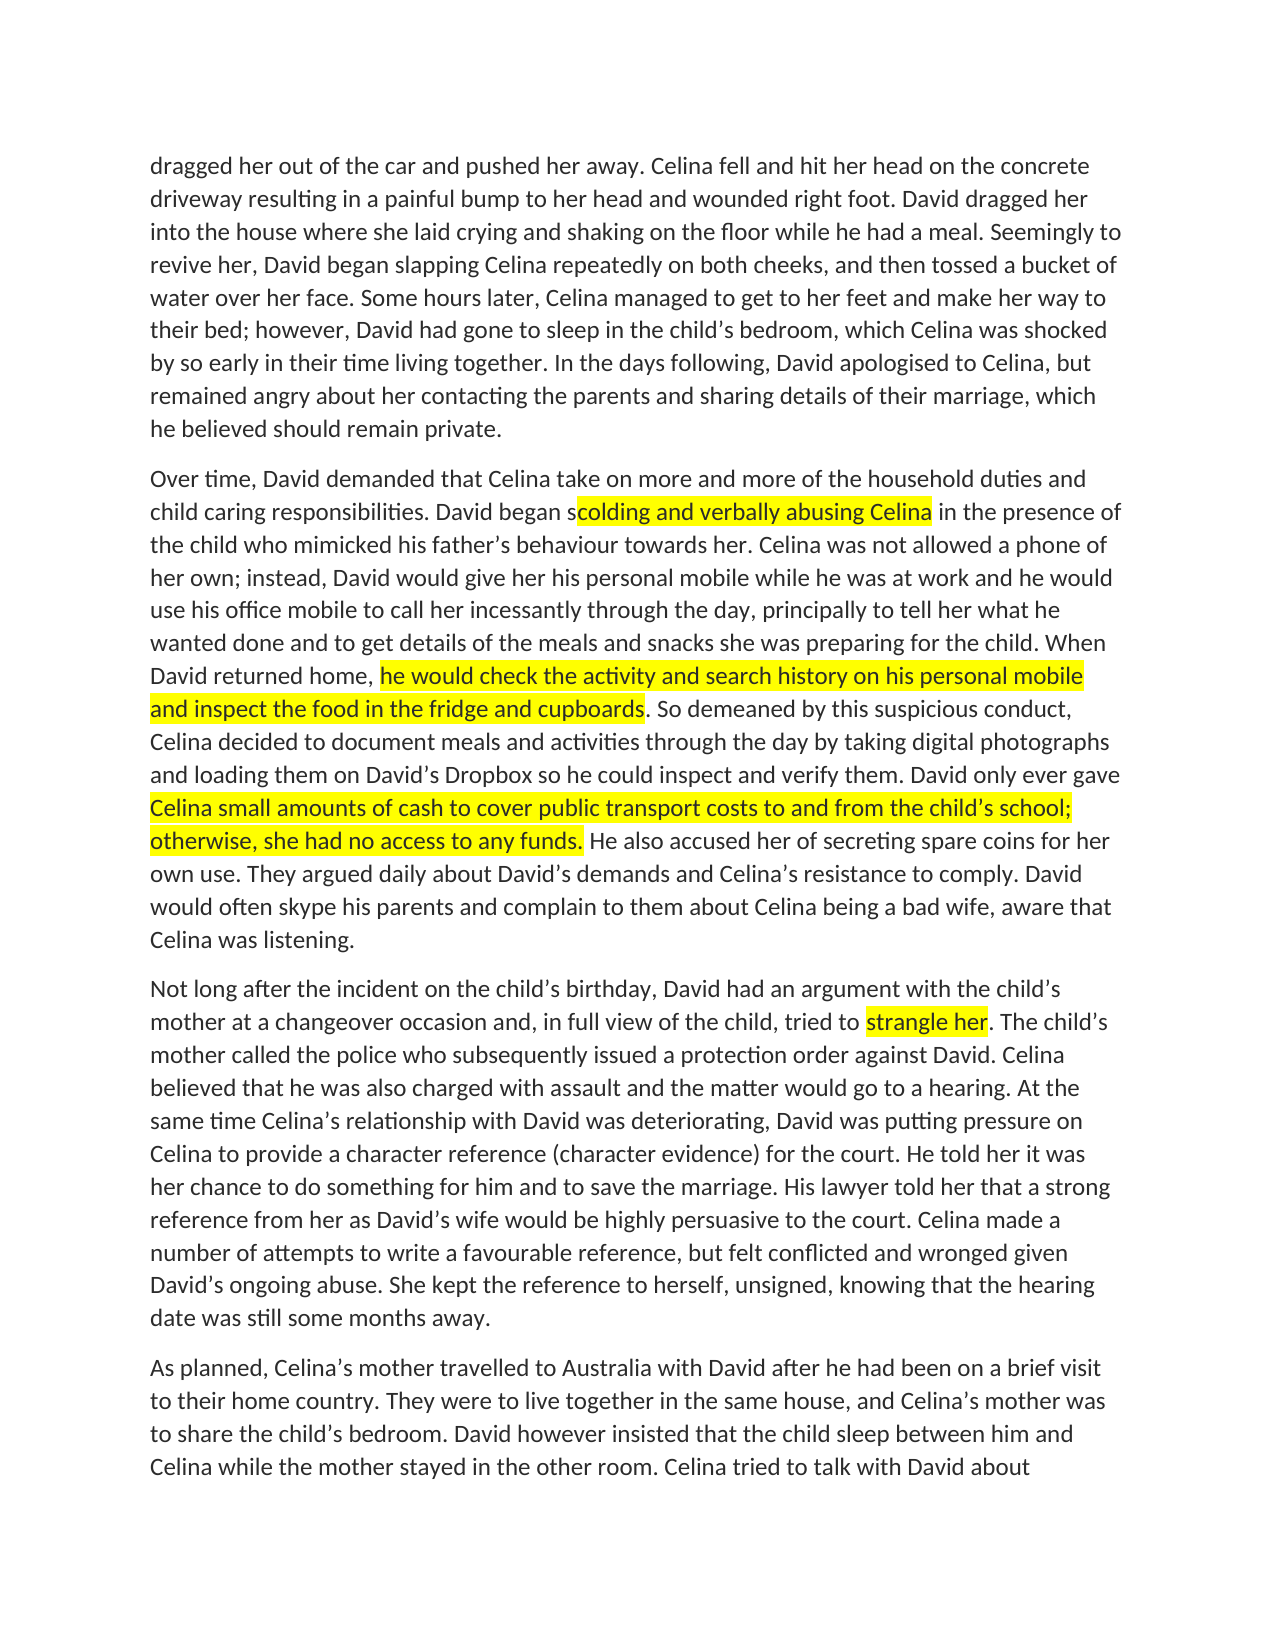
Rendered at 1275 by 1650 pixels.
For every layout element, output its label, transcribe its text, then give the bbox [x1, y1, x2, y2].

text Not long after the incident on the child’s birthday, David had an argument with the child’s mother at a changeover occasion and, in full view of the child, tried to strangle her. The child’s mother called the police who subsequently issued a protection order against David. Celina believed that he was also charged with assault and the matter would go to a hearing. At the same time Celina’s relationship with David was deteriorating, David was putting pressure on Celina to provide a character reference (character evidence) for the court. He told her it was her chance to do something for him and to save the marriage. His lawyer told her that a strong reference from her as David’s wife would be highly persuasive to the court. Celina made a number of attempts to write a favourable reference, but felt conflicted and wronged given David’s ongoing abuse. She kept the reference to herself, unsigned, knowing that the hearing date was still some months away. [150, 973, 1125, 1333]
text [150, 150, 1125, 444]
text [150, 1352, 1125, 1481]
text Over time, David demanded that Celina take on more and more of the household duties and child caring responsibilities. David began scolding and verbally abusing Celina in the presence of the child who mimicked his father’s behaviour towards her. Celina was not allowed a phone of her own; instead, David would give her his personal mobile while he was at work and he would use his office mobile to call her incessantly through the day, principally to tell her what he wanted done and to get details of the meals and snacks she was preparing for the child. When David returned home, he would check the activity and search history on his personal mobile and inspect the food in the fridge and cupboards. So demeaned by this suspicious conduct, Celina decided to document meals and activities through the day by taking digital photographs and loading them on David’s Dropbox so he could inspect and verify them. David only ever gave Celina small amounts of cash to cover public transport costs to and from the child’s school; otherwise, she had no access to any funds. He also accused her of secreting spare coins for her own use. They argued daily about David’s demands and Celina’s resistance to comply. David would often skype his parents and complain to them about Celina being a bad wife, aware that Celina was listening. [150, 463, 1125, 954]
